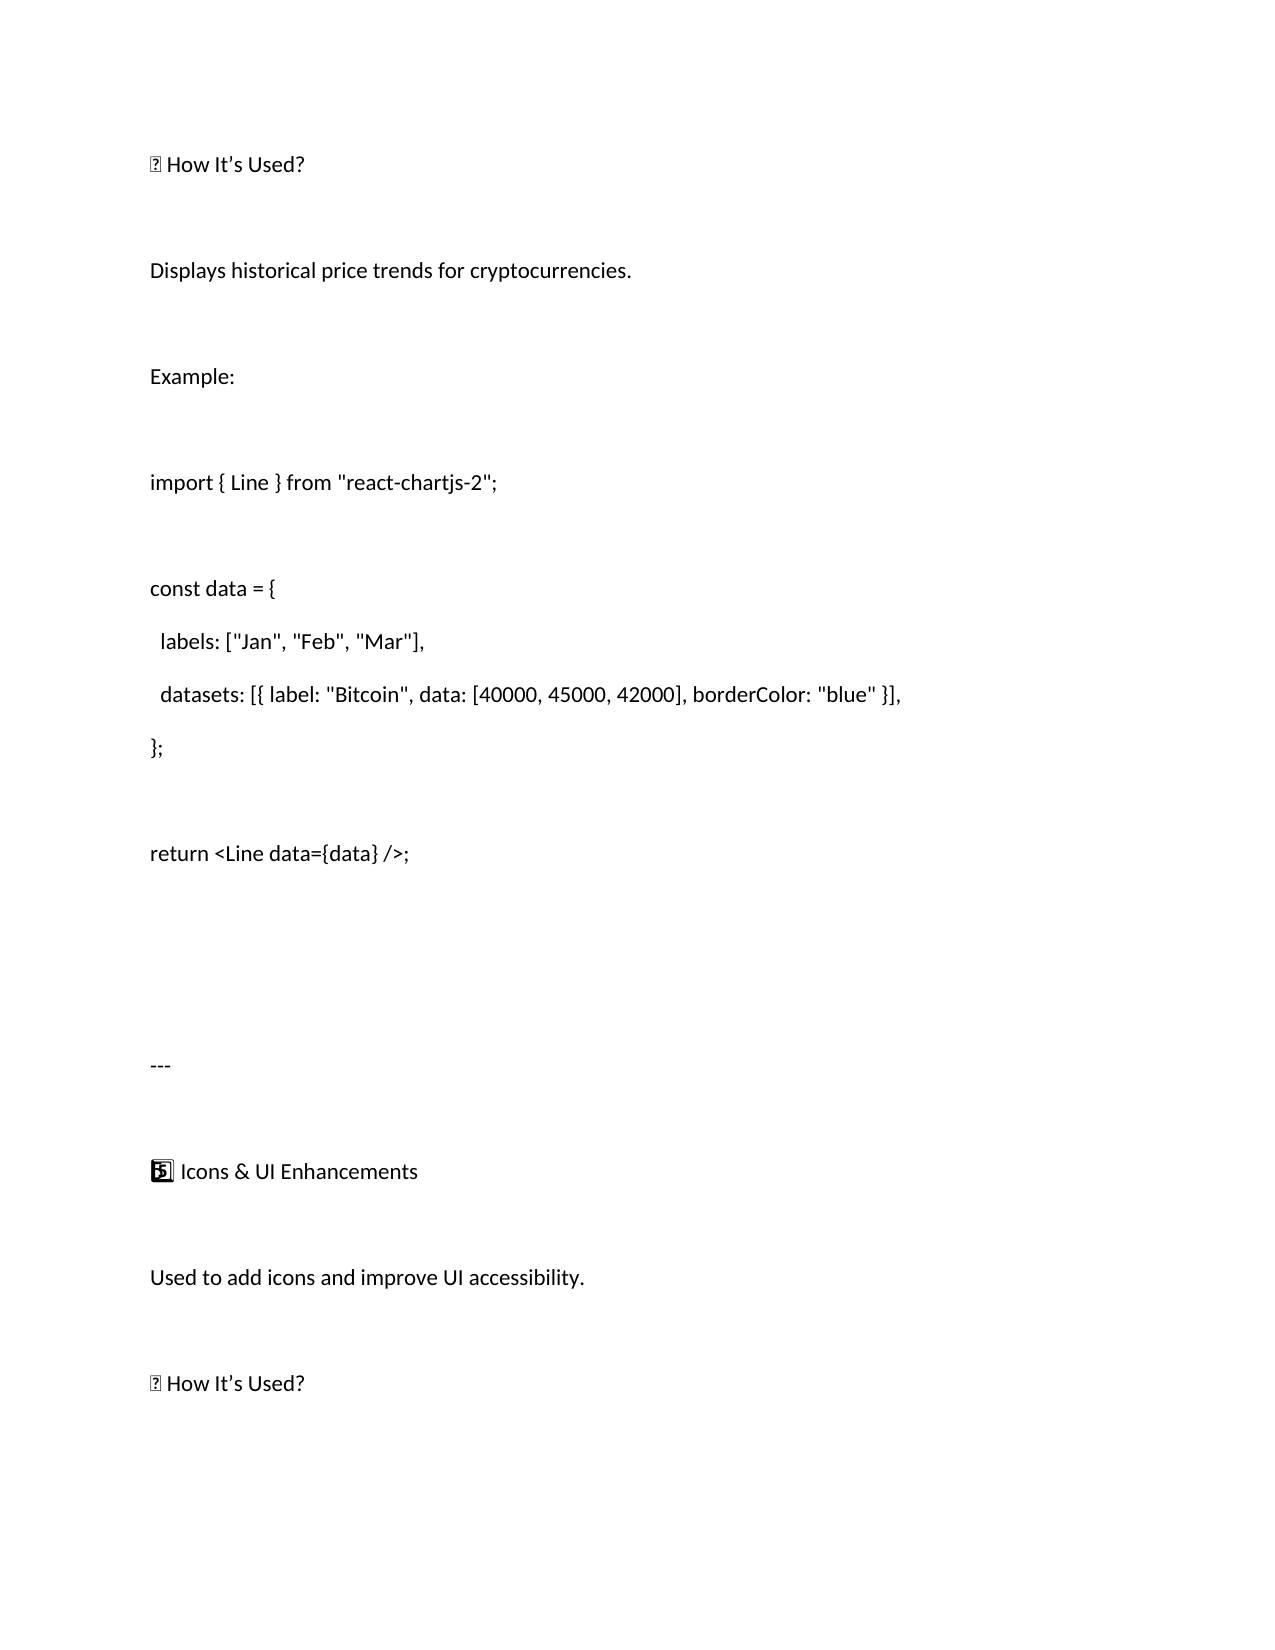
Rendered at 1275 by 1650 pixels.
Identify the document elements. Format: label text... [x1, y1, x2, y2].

text return <Line data={data} />; [150, 839, 1125, 867]
text datasets: [{ label: "Bitcoin", data: [40000, 45000, 42000], borderColor: "blue" }], [150, 680, 1125, 708]
text Displays historical price trends for cryptocurrencies. [150, 256, 1125, 284]
text ✅ How It’s Used? [150, 150, 1125, 178]
text 5️⃣ Icons & UI Enhancements [150, 1157, 1125, 1185]
text Used to add icons and improve UI accessibility. [150, 1263, 1125, 1291]
text labels: ["Jan", "Feb", "Mar"], [150, 627, 1125, 655]
text ✅ How It’s Used? [150, 1369, 1125, 1397]
text import { Line } from "react-chartjs-2"; [150, 468, 1125, 496]
text --- [150, 1051, 1125, 1079]
text Example: [150, 362, 1125, 390]
text }; [150, 733, 1125, 761]
text const data = { [150, 574, 1125, 602]
